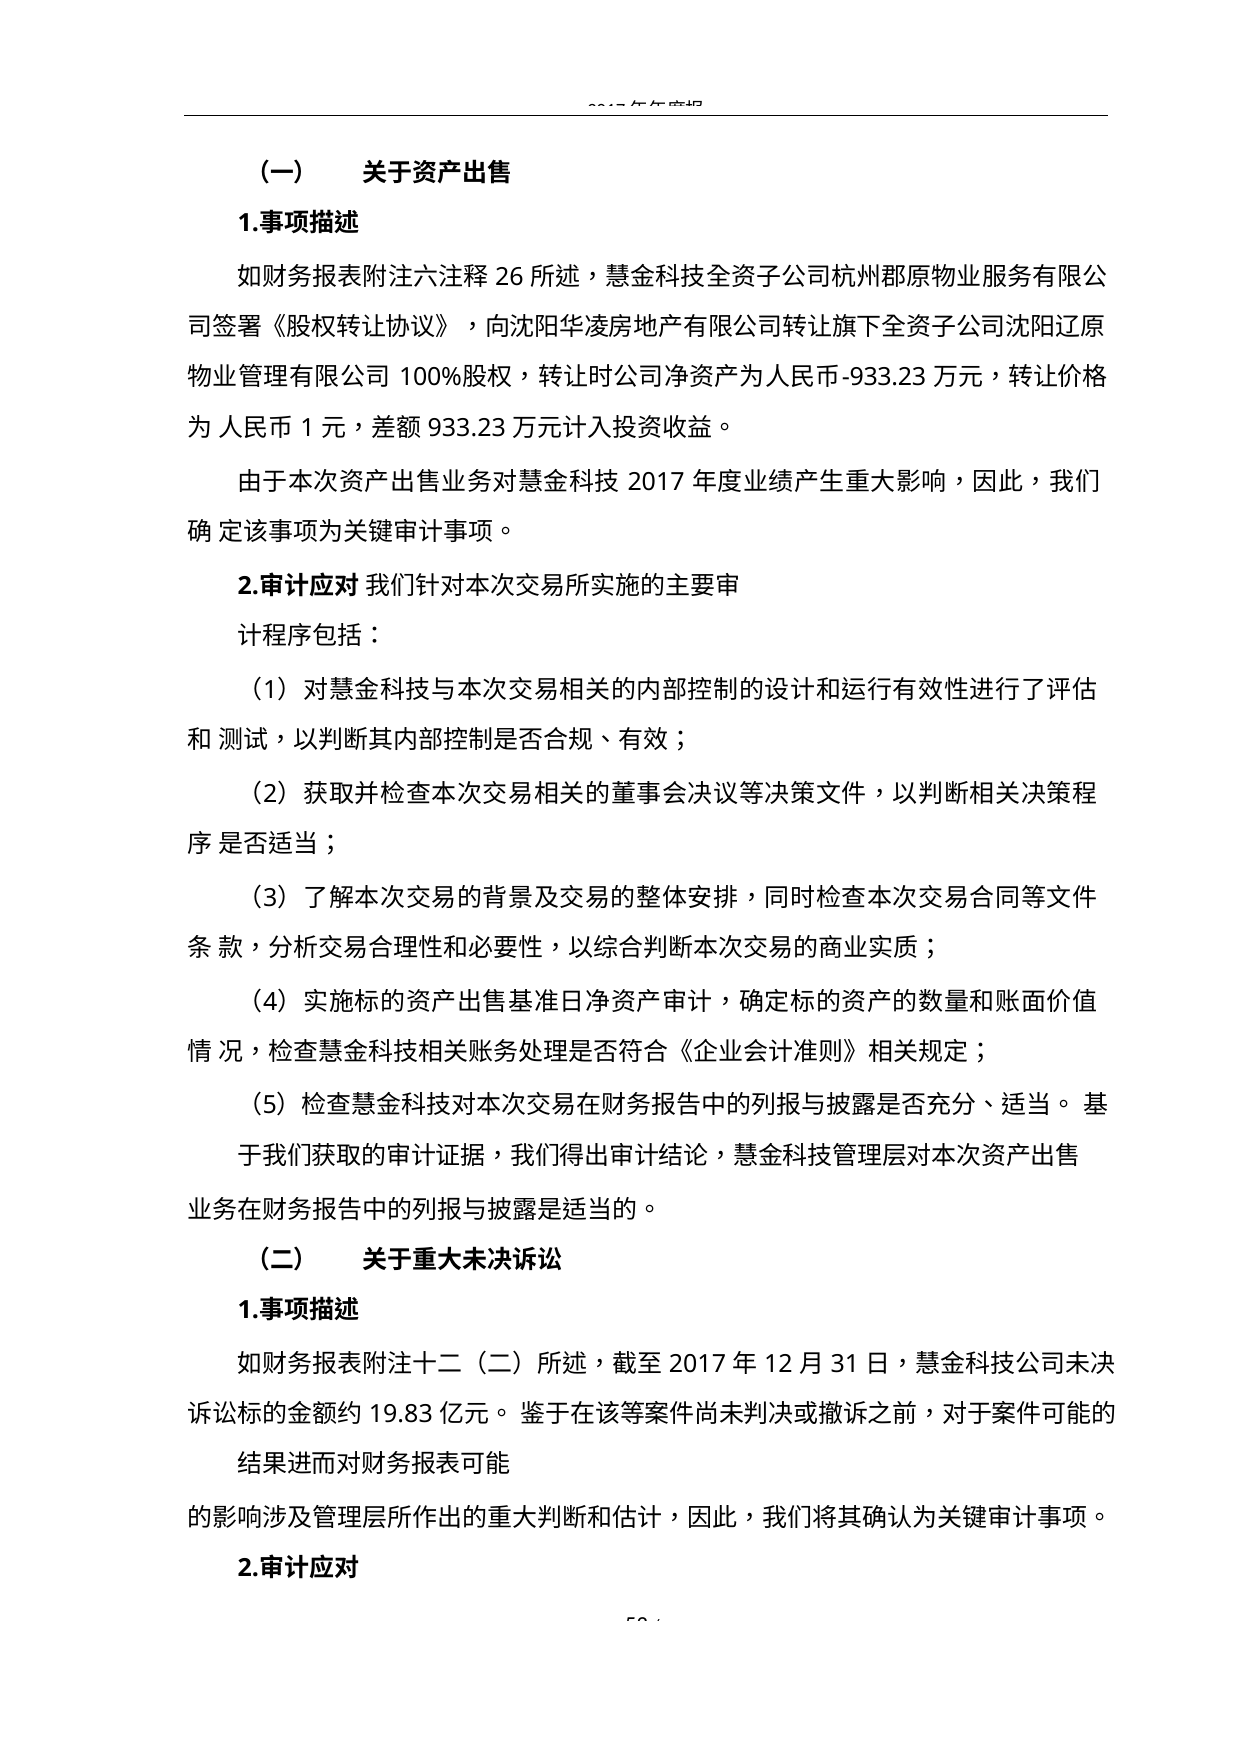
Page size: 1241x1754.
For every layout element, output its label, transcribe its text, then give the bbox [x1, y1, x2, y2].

subtitle （一） 关于资产出售 1.事项描述 [237, 154, 513, 238]
subtitle 的影响涉及管理层所作出的重大判断和估计，因此，我们将其确认为关键审计事项。 2.审计应对 [187, 1499, 1119, 1584]
subtitle （2）获取并检查本次交易相关的董事会决议等决策文件，以判断相关决策程序 是否适当； [187, 775, 1100, 859]
subtitle 诉讼标的金额约 19.83 亿元。 鉴于在该等案件尚未判决或撤诉之前，对于案件可能的结果进而对财务报表可能 [187, 1395, 1119, 1479]
subtitle （5）检查慧金科技对本次交易在财务报告中的列报与披露是否充分、适当。 基于我们获取的审计证据，我们得出审计结论，慧金科技管理层对本次资产出售 [237, 1087, 1119, 1172]
text 2.审计应对 我们针对本次交易所实施的主要审计程序包括： [237, 567, 764, 651]
subtitle 由于本次资产出售业务对慧金科技 2017 年度业绩产生重大影响，因此，我们确 定该事项为关键审计事项。 [187, 463, 1100, 547]
subtitle （3）了解本次交易的背景及交易的整体安排，同时检查本次交易合同等文件条 款，分析交易合理性和必要性，以综合判断本次交易的商业实质； [187, 879, 1100, 963]
subtitle 如财务报表附注六注释 26 所述，慧金科技全资子公司杭州郡原物业服务有限公 司签署《股权转让协议》，向沈阳华凌房地产有限公司转让旗下全资子公司沈阳辽原 物业管理有限公司 100%股权，转让时公司净资产为人民币-933.23 万元，转让价格为 人民币 1 元，差额 933.23 万元计入投资收益。 [187, 258, 1108, 443]
subtitle （1）对慧金科技与本次交易相关的内部控制的设计和运行有效性进行了评估和 测试，以判断其内部控制是否合规、有效； [187, 671, 1100, 755]
subtitle （二） 关于重大未决诉讼 1.事项描述 [237, 1241, 563, 1326]
subtitle （4）实施标的资产出售基准日净资产审计，确定标的资产的数量和账面价值情 况，检查慧金科技相关账务处理是否符合《企业会计准则》相关规定； [187, 983, 1100, 1067]
subtitle 如财务报表附注十二（二）所述，截至 2017 年 12 月 31 日，慧金科技公司未决 [237, 1345, 1119, 1379]
subtitle 业务在财务报告中的列报与披露是适当的。 [187, 1191, 1119, 1225]
